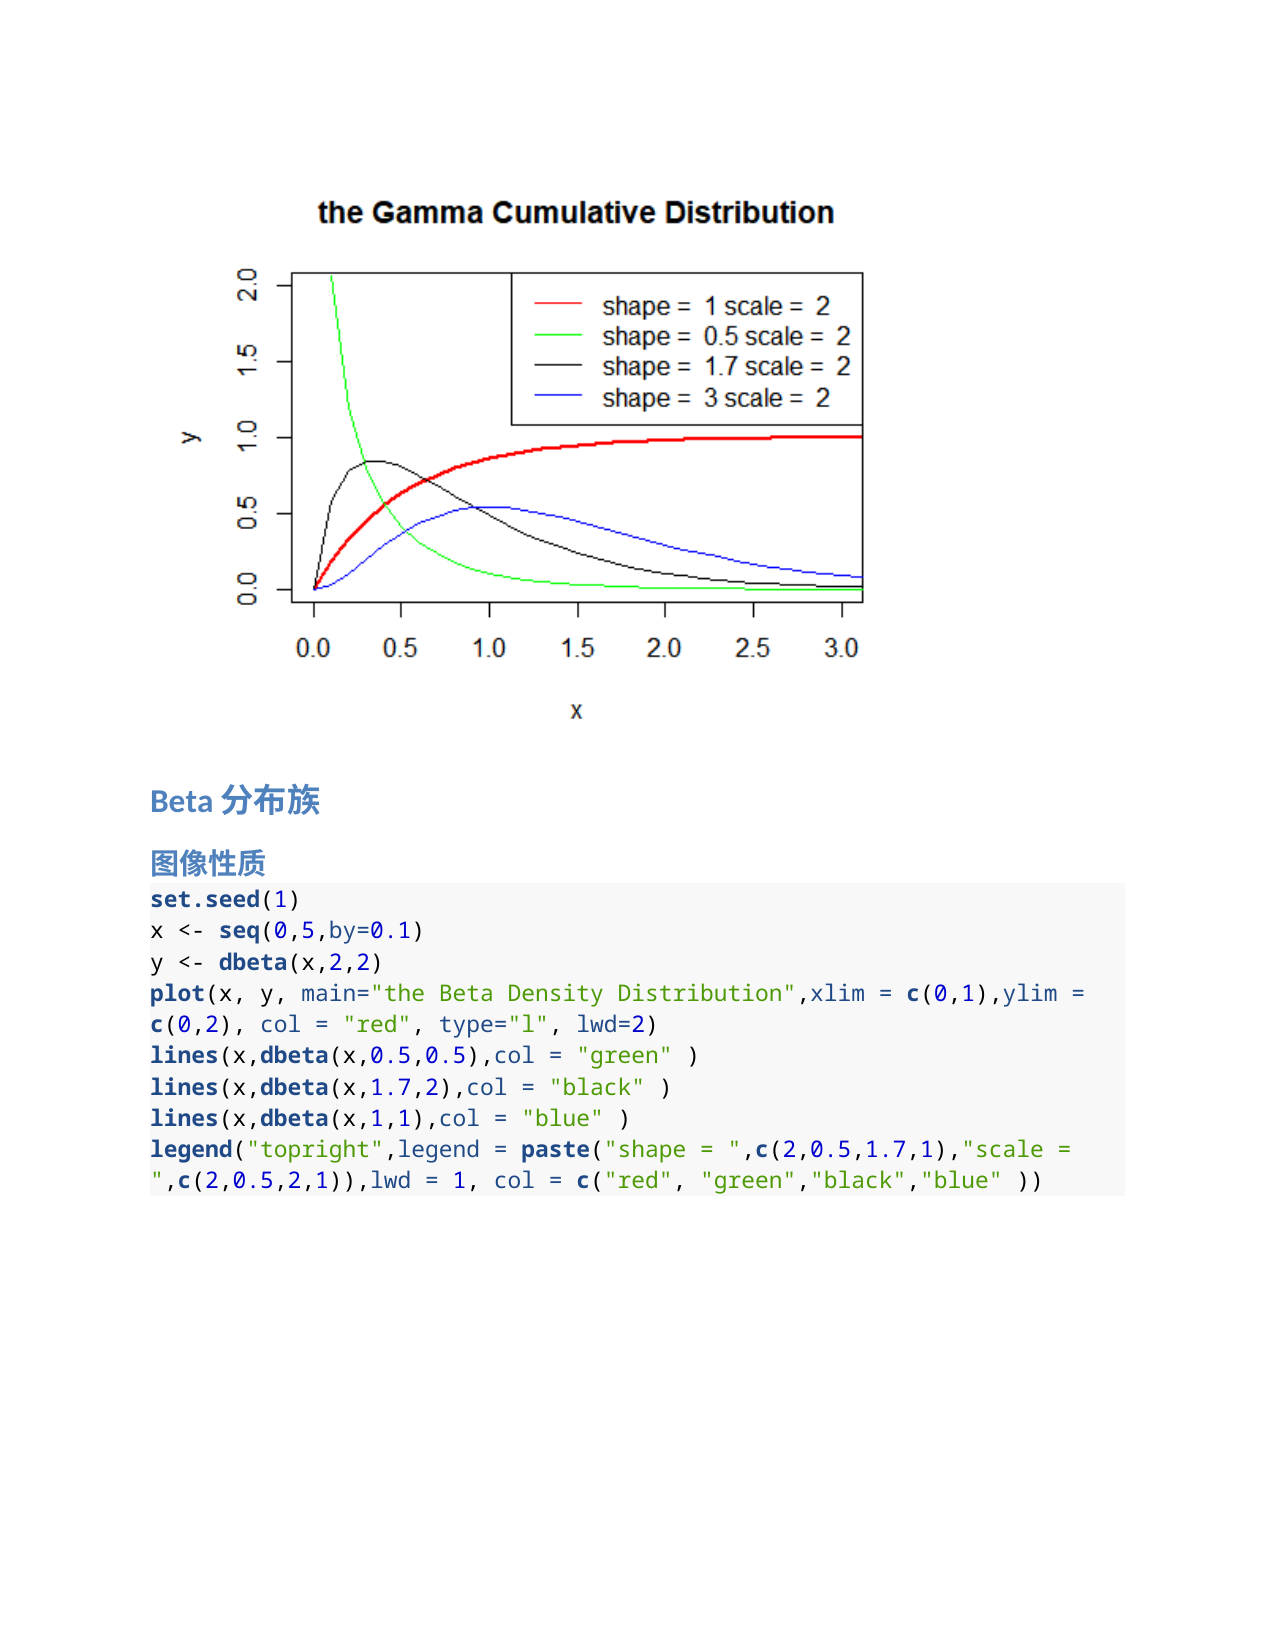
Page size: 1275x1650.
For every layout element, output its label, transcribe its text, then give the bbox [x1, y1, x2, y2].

subtitle Beta分布族 [150, 777, 1125, 823]
text set.seed(1) x <- seq(0,5,by=0.1) y <- dbeta(x,2,2) plot(x, y, main="the Beta Density Distribution",xlim = c(0,1),ylim = c(0,2), col = "red", type="l", lwd=2) lines(x,dbeta(x,0.5,0.5),col = "green" ) lines(x,dbeta(x,1.7,2),col = "black" ) lines(x,dbeta(x,1,1),col = "blue" ) legend("topright",legend = paste("shape = ",c(2,0.5,1.7,1),"scale = ",c(2,0.5,2,1)),lwd = 1, col = c("red", "green","black","blue" )) [301, 883, 1125, 1196]
subtitle 图像性质 [150, 843, 1125, 883]
picture [168, 150, 927, 757]
